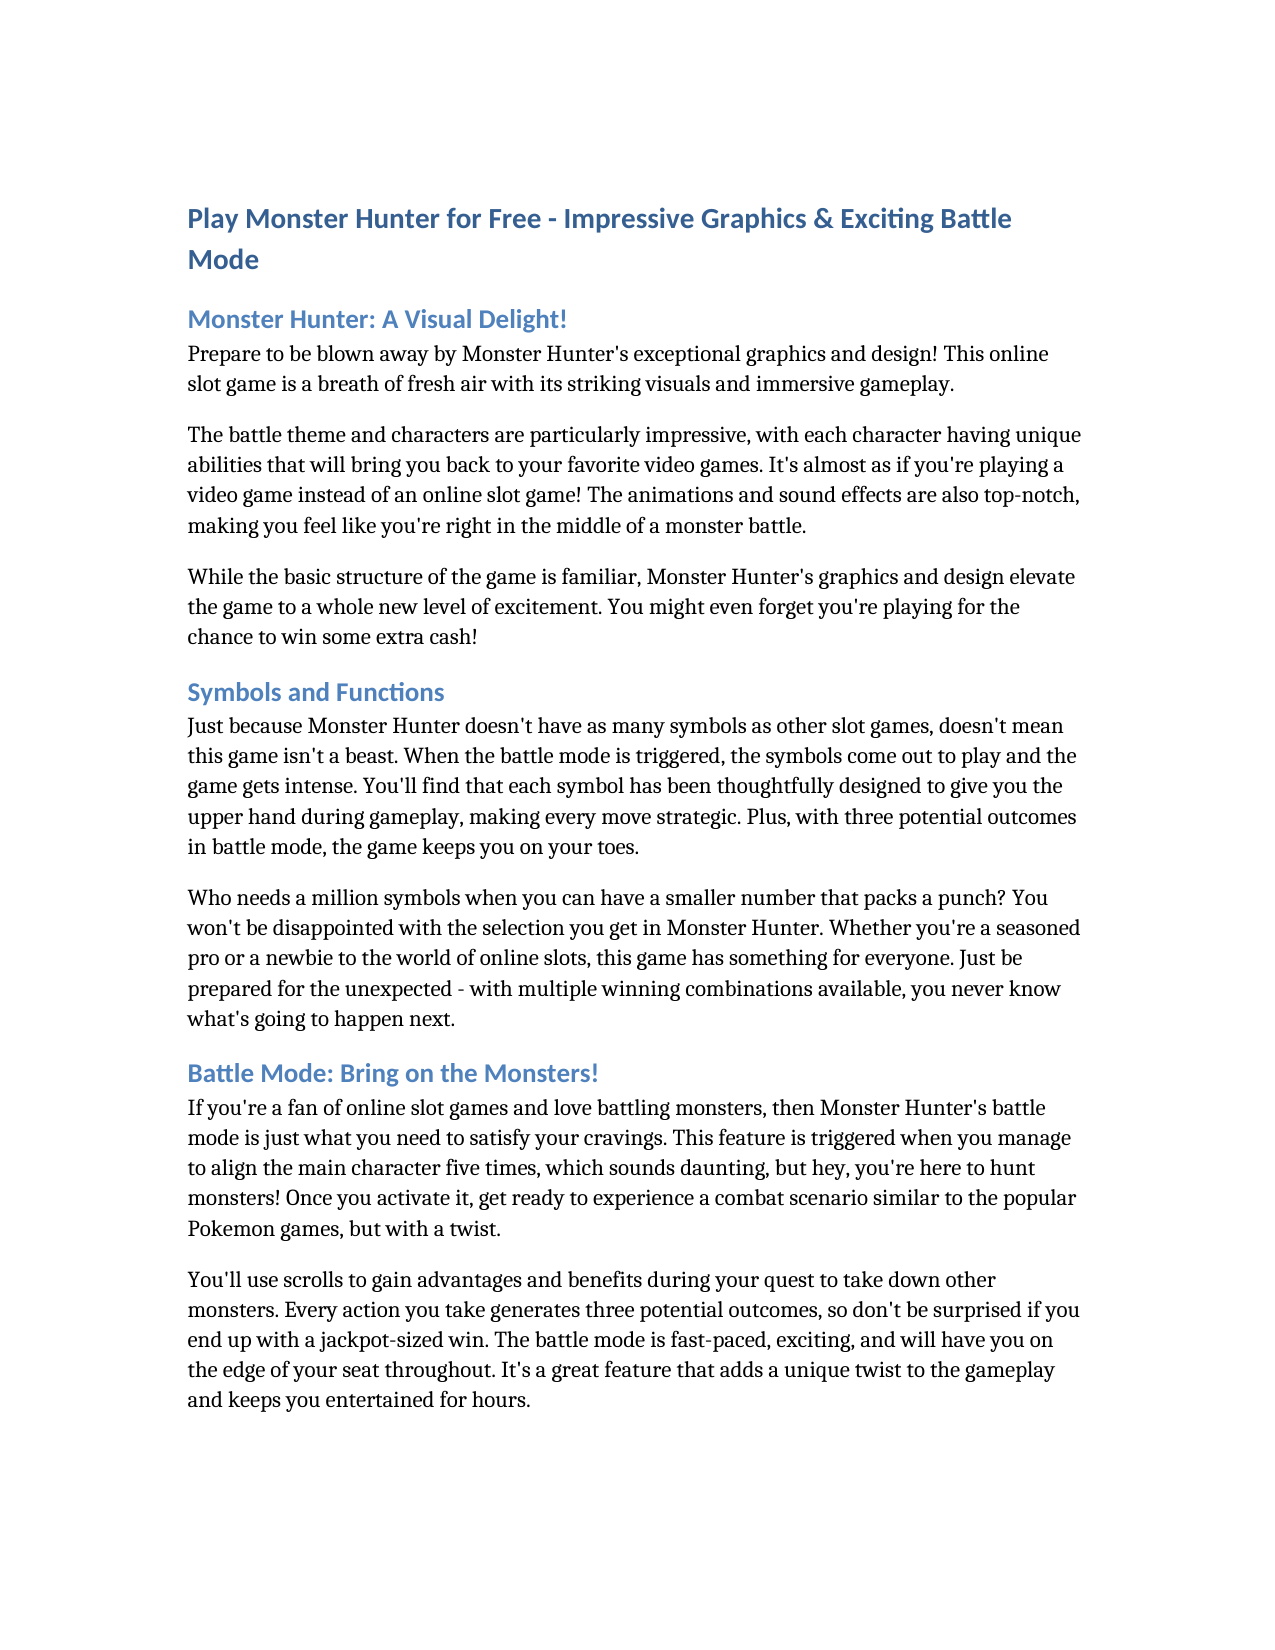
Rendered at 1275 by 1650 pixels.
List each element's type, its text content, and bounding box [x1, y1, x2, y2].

text Who needs a million symbols when you can have a smaller number that packs a punch? You won't be disappointed with the selection you get in Monster Hunter. Whether you're a seasoned pro or a newbie to the world of online slots, this game has something for everyone. Just be prepared for the unexpected - with multiple winning combinations available, you never know what's going to happen next. [187, 885, 1087, 1032]
subtitle Symbols and Functions [187, 675, 1087, 708]
subtitle Battle Mode: Bring on the Monsters! [187, 1057, 1087, 1090]
text Just because Monster Hunter doesn't have as many symbols as other slot games, doesn't mean this game isn't a beast. When the battle mode is triggered, the symbols come out to play and the game gets intense. You'll find that each symbol has been thoughtfully designed to give you the upper hand during gameplay, making every move strategic. Plus, with three potential outcomes in battle mode, the game keeps you on your toes. [187, 713, 1087, 860]
text While the basic structure of the game is familiar, Monster Hunter's graphics and design elevate the game to a whole new level of excitement. You might even forget you're playing for the chance to win some extra cash! [187, 563, 1087, 650]
text The battle theme and characters are particularly impressive, with each character having unique abilities that will bring you back to your favorite video games. It's almost as if you're playing a video game instead of an online slot game! The animations and sound effects are also top-notch, making you feel like you're right in the middle of a monster battle. [187, 422, 1087, 539]
text You'll use scrolls to gain advantages and benefits during your quest to take down other monsters. Every action you take generates three potential outcomes, so don't be surprised if you end up with a jackpot-sized win. The battle mode is fast-paced, exciting, and will have you on the edge of your seat throughout. It's a great feature that adds a unique twist to the gameplay and keeps you entertained for hours. [187, 1266, 1087, 1414]
text Prepare to be blown away by Monster Hunter's exceptional graphics and design! This online slot game is a breath of fresh air with its striking visuals and immersive gameplay. [187, 341, 1087, 397]
subtitle Play Monster Hunter for Free - Impressive Graphics & Exciting Battle Mode [187, 200, 1087, 277]
text If you're a fan of online slot games and love battling monsters, then Monster Hunter's battle mode is just what you need to satisfy your cravings. This feature is triggered when you manage to align the main character five times, which sounds daunting, but hey, you're here to hunt monsters! Once you activate it, get ready to experience a combat scenario similar to the popular Pokemon games, but with a twist. [187, 1094, 1087, 1242]
subtitle Monster Hunter: A Visual Delight! [187, 303, 1087, 336]
